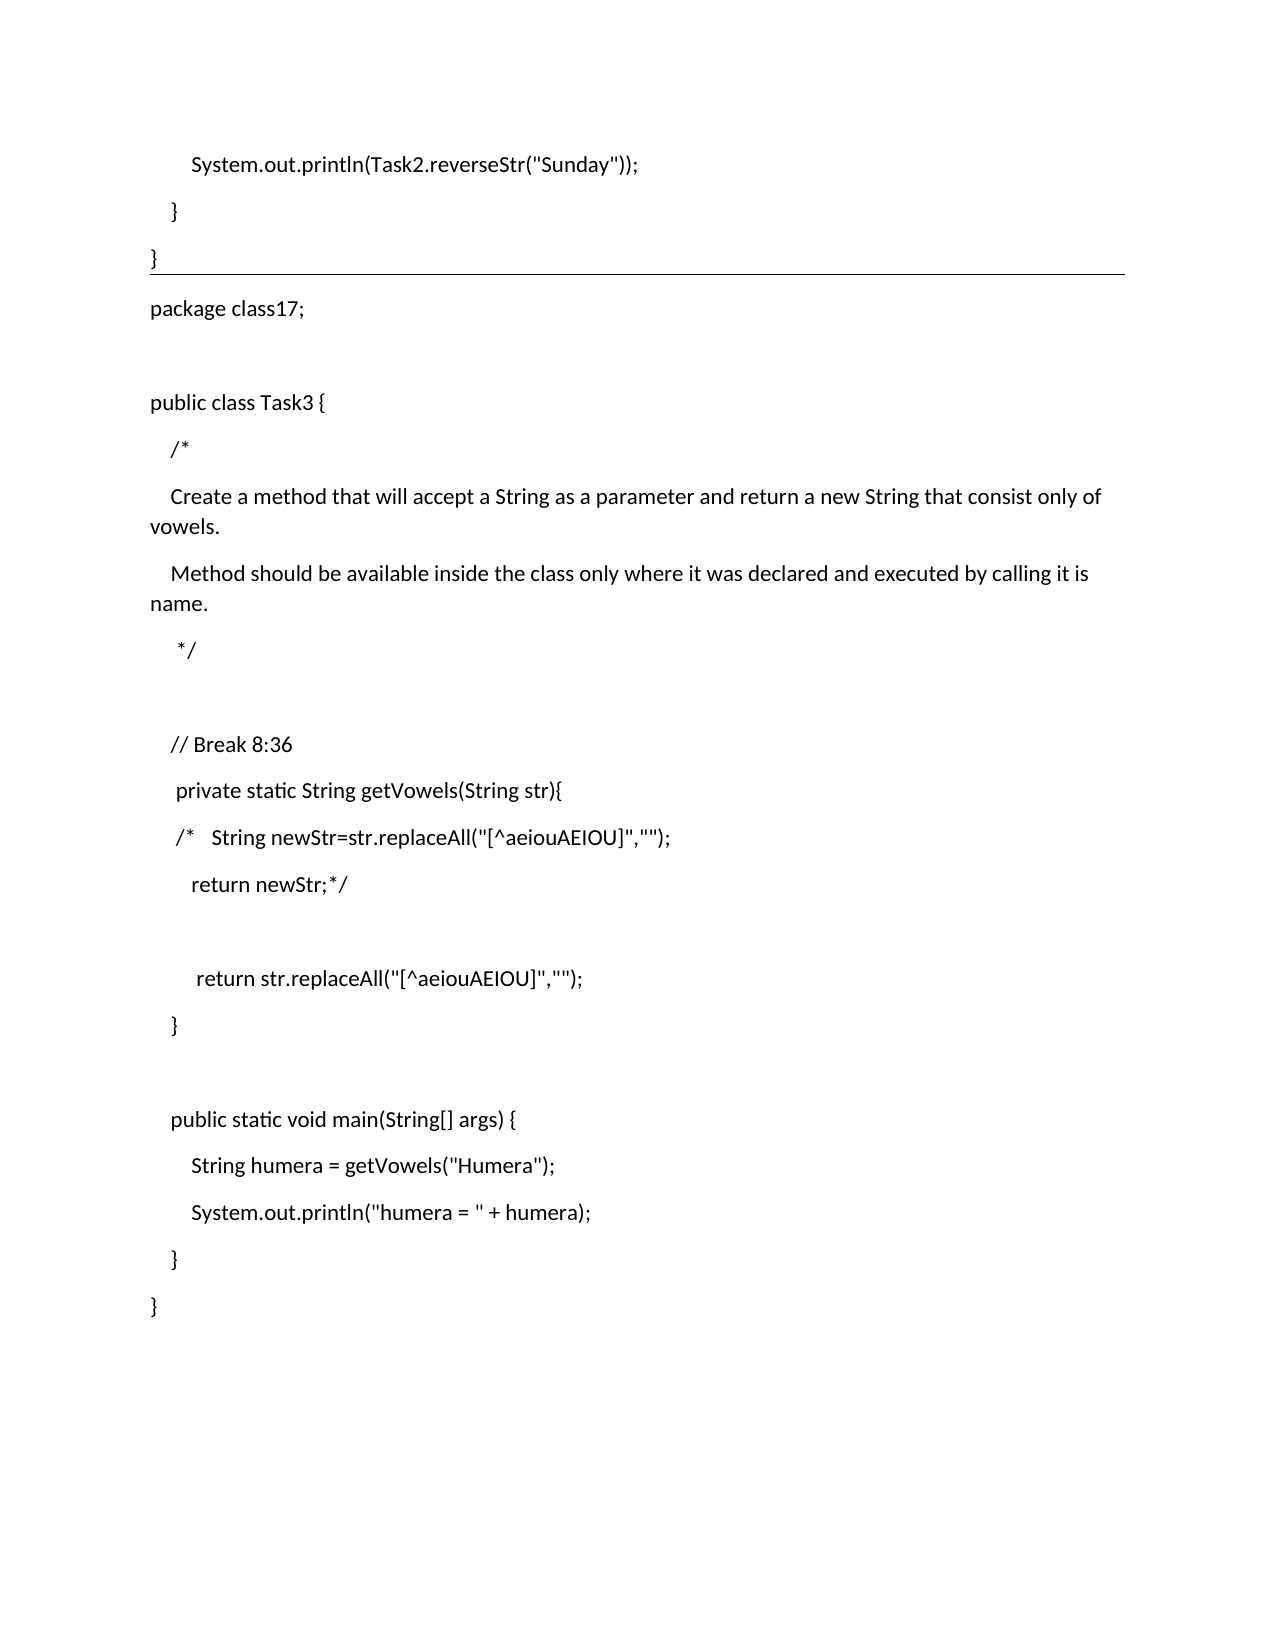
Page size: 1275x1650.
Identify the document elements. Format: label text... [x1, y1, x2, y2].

text /* String newStr=str.replaceAll("[^aeiouAEIOU]",""); [150, 823, 1125, 851]
text } [150, 1292, 1125, 1320]
text */ [150, 636, 1125, 664]
text System.out.println(Task2.reverseStr("Sunday")); [150, 150, 1125, 178]
text return str.replaceAll("[^aeiouAEIOU]",""); [150, 964, 1125, 992]
text // Break 8:36 [150, 730, 1125, 758]
text } [150, 197, 1125, 225]
text System.out.println("humera = " + humera); [150, 1198, 1125, 1226]
text } [150, 1011, 1125, 1039]
text String humera = getVowels("Humera"); [150, 1152, 1125, 1179]
text public static void main(String[] args) { [150, 1105, 1125, 1133]
text } [150, 244, 1125, 274]
text return newStr;*/ [150, 870, 1125, 898]
text Create a method that will accept a String as a parameter and return a new String that consist only of vowels. [150, 482, 1125, 540]
text Method should be available inside the class only where it was declared and executed by calling it is name. [150, 559, 1125, 617]
text } [150, 1245, 1125, 1273]
text public class Task3 { [150, 388, 1125, 416]
text /* [150, 435, 1125, 463]
text package class17; [150, 294, 1125, 322]
text private static String getVowels(String str){ [150, 777, 1125, 804]
